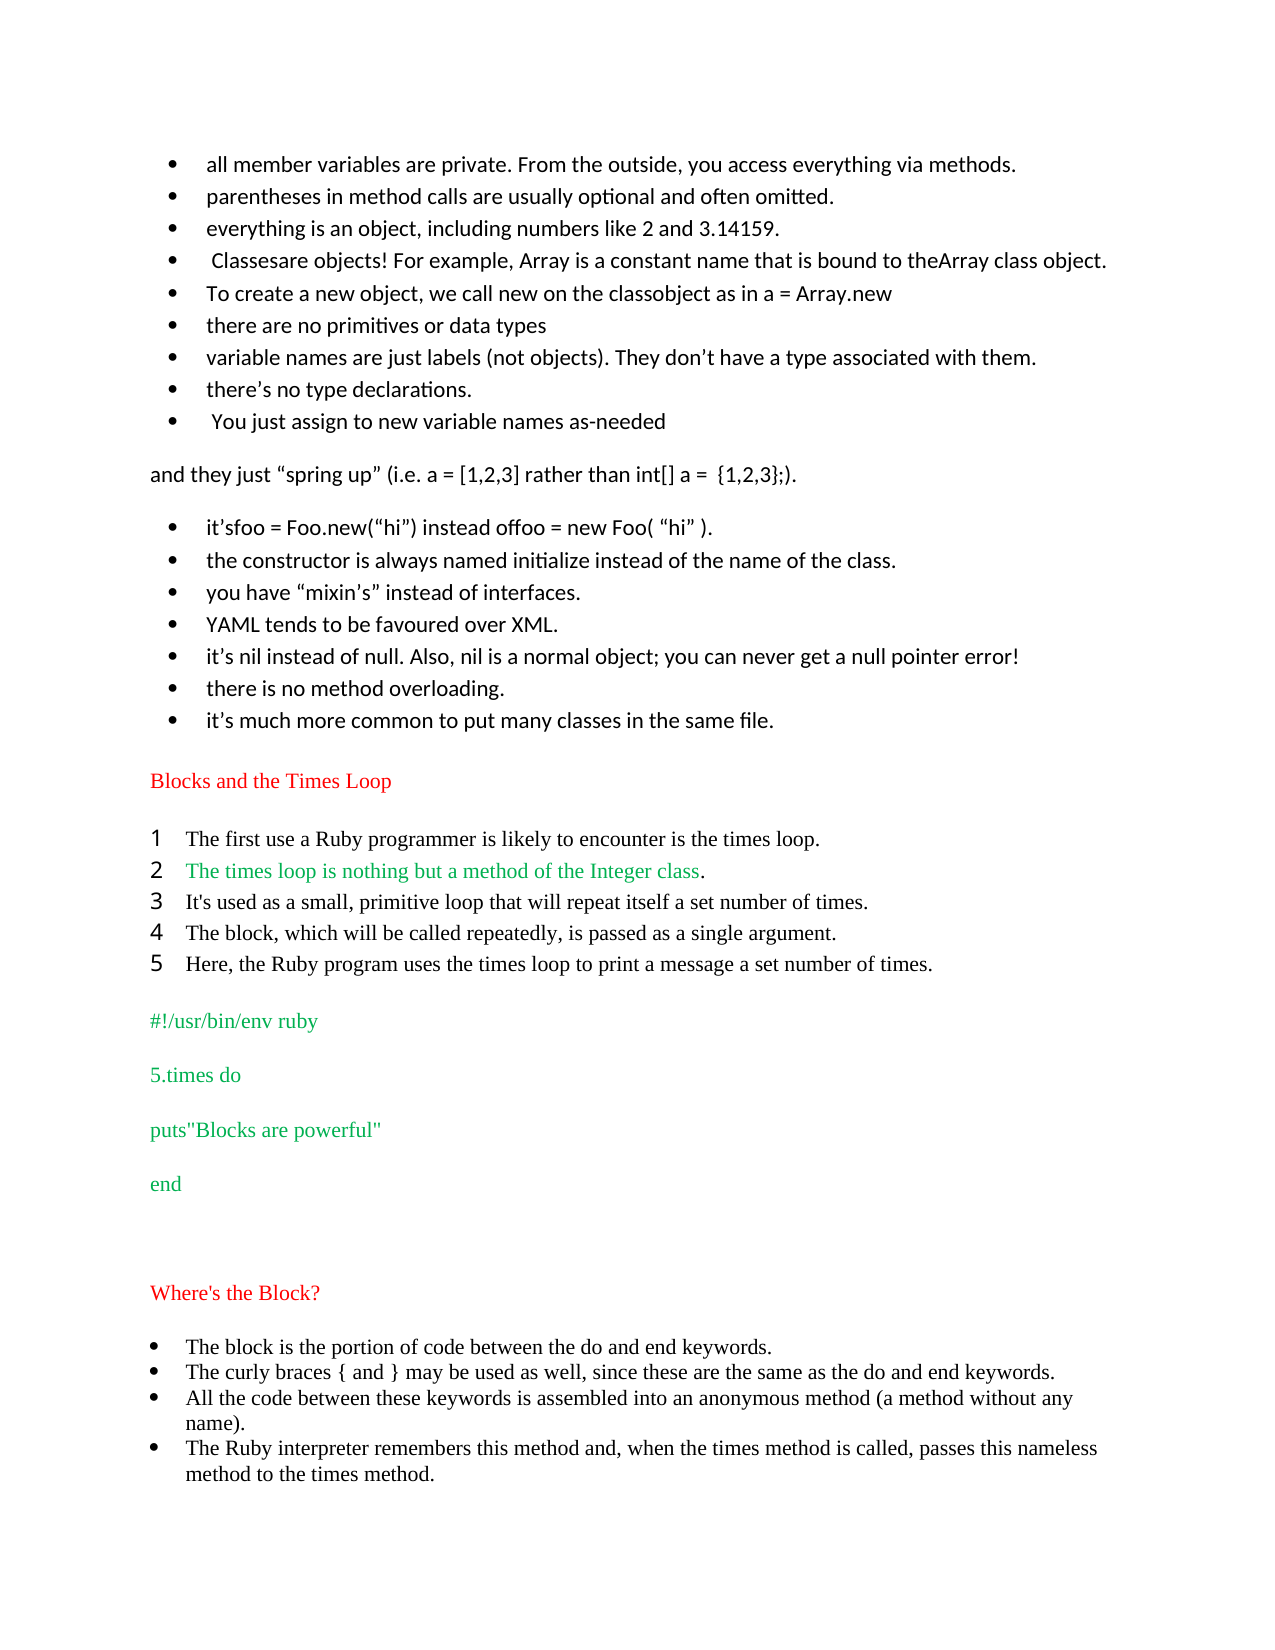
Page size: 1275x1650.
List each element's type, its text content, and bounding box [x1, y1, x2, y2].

text Where's the Block? [150, 1280, 1125, 1305]
list everything is an object, including numbers like 2 and 3.14159. [169, 214, 1125, 242]
list there’s no type declarations. [169, 375, 1125, 403]
list all member variables are private. From the outside, you access everything via methods. [169, 150, 1125, 178]
text and they just “spring up” (i.e. a = [1,2,3] rather than int[] a = {1,2,3};). [150, 461, 1125, 488]
list parentheses in method calls are usually optional and often omitted. [169, 182, 1125, 210]
list variable names are just labels (not objects). They don’t have a type associated with them. [169, 343, 1125, 371]
list there are no primitives or data types [169, 311, 1125, 339]
list The curly braces { and } may be used as well, since these are the same as the do and end keywords. [150, 1359, 1125, 1385]
text 5.times do [150, 1062, 1125, 1087]
list Here, the Ruby program uses the times loop to print a message a set number of times. [150, 947, 1125, 979]
text #!/usr/bin/env ruby [150, 1008, 1125, 1033]
text puts"Blocks are powerful" [150, 1117, 1125, 1142]
list the constructor is always named initialize instead of the name of the class. [169, 546, 1125, 574]
list it’s nil instead of null. Also, nil is a normal object; you can never get a null pointer error! [169, 642, 1125, 670]
list The times loop is nothing but a method of the Integer class. [150, 854, 1125, 885]
list The block is the portion of code between the do and end keywords. [150, 1334, 1125, 1359]
list it’s much more common to put many classes in the same file. [169, 707, 1125, 735]
text end [150, 1171, 1125, 1196]
list All the code between these keywords is assembled into an anonymous method (a method without any name). [150, 1385, 1125, 1435]
list The Ruby interpreter remembers this method and, when the times method is called, passes this nameless method to the times method. [150, 1435, 1125, 1486]
text Blocks and the Times Loop [150, 768, 1125, 793]
list To create a new object, we call new on the classobject as in a = Array.new [169, 279, 1125, 307]
list you have “mixin’s” instead of interfaces. [169, 578, 1125, 606]
list The first use a Ruby programmer is likely to encounter is the times loop. [150, 822, 1125, 854]
list Classesare objects! For example, Array is a constant name that is bound to theArray class object. [169, 247, 1125, 274]
list YAML tends to be favoured over XML. [169, 610, 1125, 638]
list You just assign to new variable names as-needed [169, 407, 1125, 436]
list it’sfoo = Foo.new(“hi”) instead offoo = new Foo( “hi” ). [169, 513, 1125, 542]
list there is no method overloading. [169, 674, 1125, 702]
list The block, which will be called repeatedly, is passed as a single argument. [150, 916, 1125, 947]
list It's used as a small, primitive loop that will repeat itself a set number of times. [150, 885, 1125, 916]
